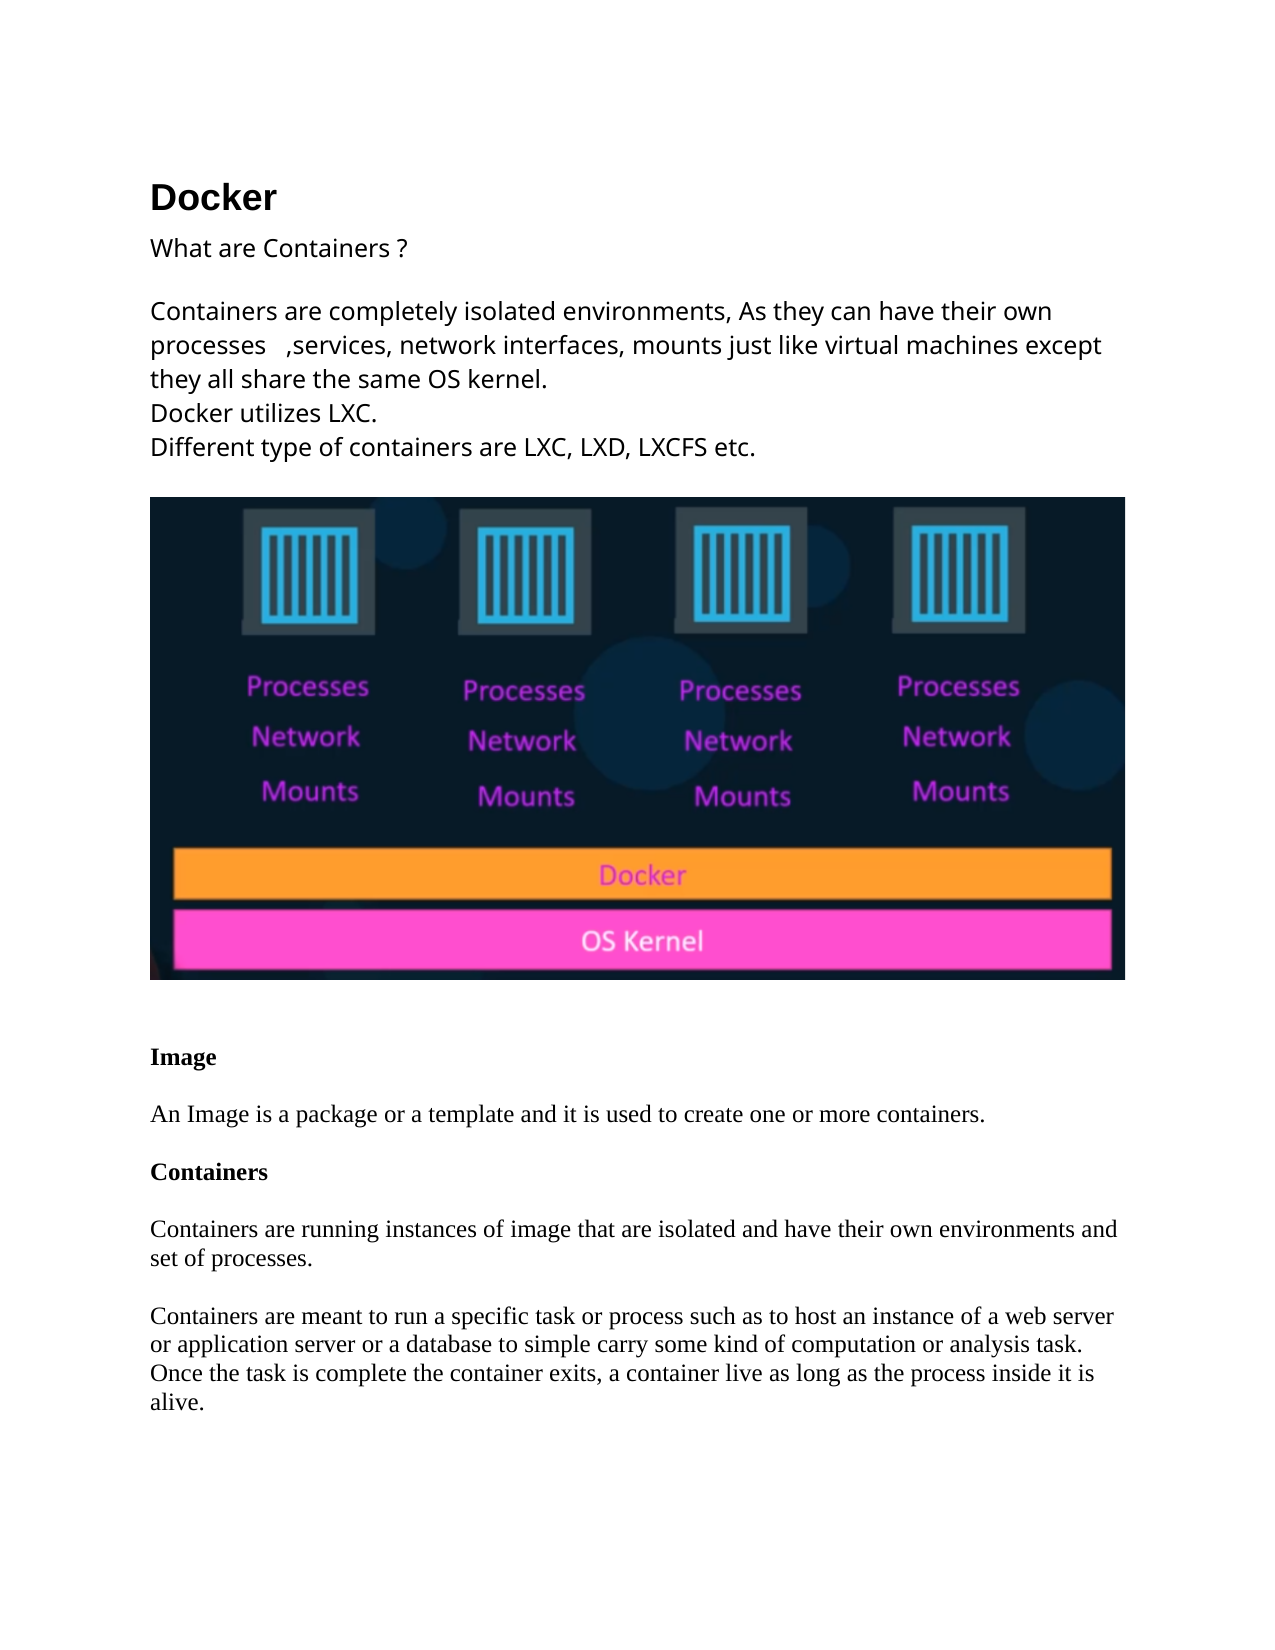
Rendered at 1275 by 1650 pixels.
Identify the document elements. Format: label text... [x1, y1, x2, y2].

text An Image is a package or a template and it is used to create one or more containers. [150, 1099, 1125, 1128]
text Containers are completely isolated environments, As they can have their own processes ,services, network interfaces, mounts just like virtual machines except they all share the same OS kernel. [150, 293, 1125, 396]
text Containers are running instances of image that are isolated and have their own environments and set of processes. [150, 1214, 1125, 1272]
text Different type of containers are LXC, LXD, LXCFS etc. [150, 430, 1125, 464]
text Once the task is complete the container exits, a container live as long as the process inside it is alive. [150, 1358, 1125, 1416]
subtitle Docker [150, 175, 1125, 218]
text Containers are meant to run a specific task or process such as to host an instance of a web server or application server or a database to simple carry some kind of computation or analysis task. [150, 1301, 1125, 1358]
picture [150, 497, 1125, 980]
text What are Containers ? [150, 231, 1125, 265]
text Containers [150, 1157, 1125, 1186]
text Docker utilizes LXC. [150, 396, 1125, 430]
text Image [150, 1042, 1125, 1071]
